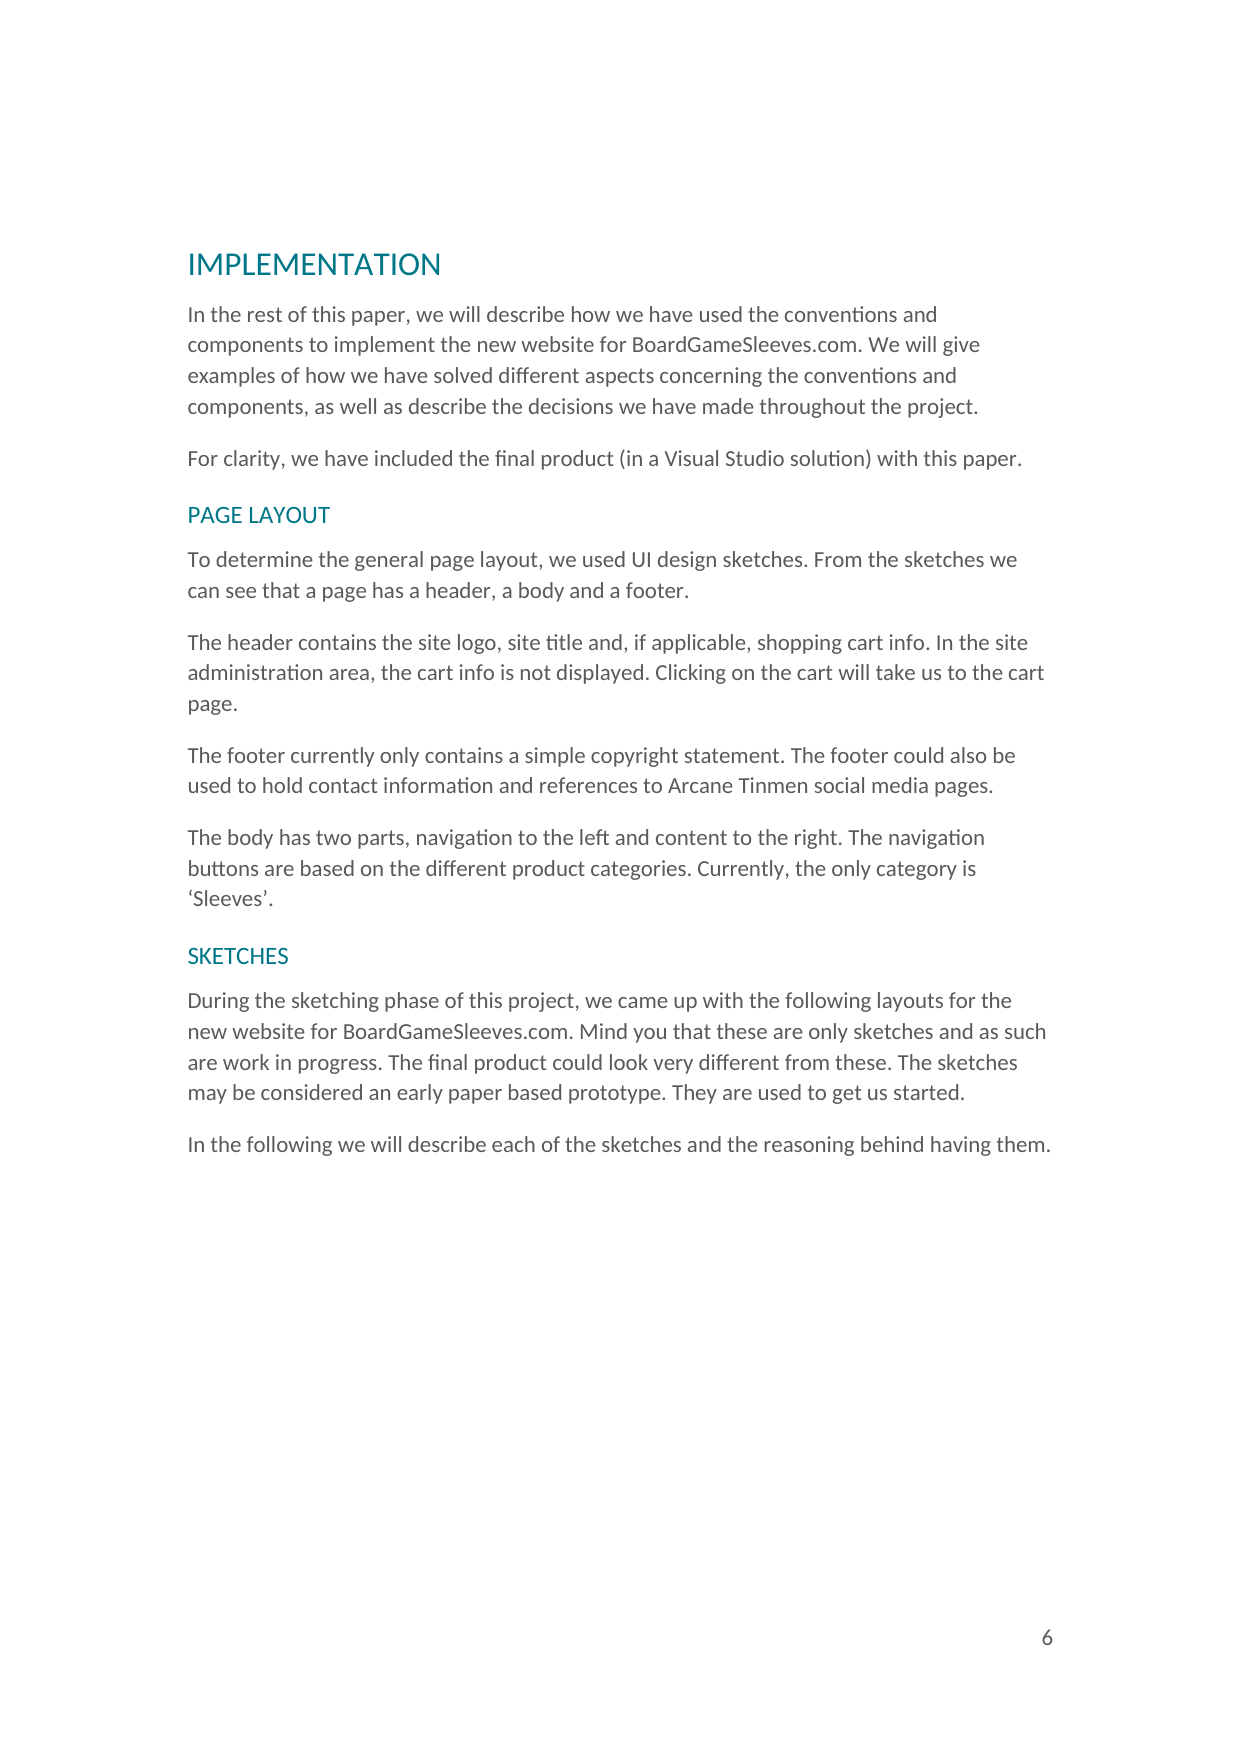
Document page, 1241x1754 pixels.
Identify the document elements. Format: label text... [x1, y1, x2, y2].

text In the following we will describe each of the sketches and the reasoning behind having them. [187, 1130, 1053, 1158]
text During the sketching phase of this project, we came up with the following layouts for the new website for BoardGameSleeves.com. Mind you that these are only sketches and as such are work in progress. The final product could look very different from these. The sketches may be considered an early paper based prototype. They are used to get us started. [187, 986, 1053, 1106]
text The footer currently only contains a simple copyright statement. The footer could also be used to hold contact information and references to Arcane Tinmen social media pages. [187, 741, 1053, 799]
subtitle IMPLEMENTATION [187, 243, 1053, 283]
subtitle Page layout [187, 499, 1053, 530]
text To determine the general page layout, we used UI design sketches. From the sketches we can see that a page has a header, a body and a footer. [187, 545, 1053, 604]
text In the rest of this paper, we will describe how we have used the conventions and components to implement the new website for BoardGameSleeves.com. We will give examples of how we have solved different aspects concerning the conventions and components, as well as describe the decisions we have made throughout the project. [187, 300, 1053, 420]
subtitle Sketches [187, 940, 1053, 971]
text The header contains the site logo, site title and, if applicable, shopping cart info. In the site administration area, the cart info is not displayed. Clicking on the cart will take us to the cart page. [187, 628, 1053, 717]
text For clarity, we have included the final product (in a Visual Studio solution) with this paper. [187, 444, 1053, 472]
text The body has two parts, navigation to the left and content to the right. The navigation buttons are based on the different product categories. Currently, the only category is ‘Sleeves’. [187, 823, 1053, 912]
